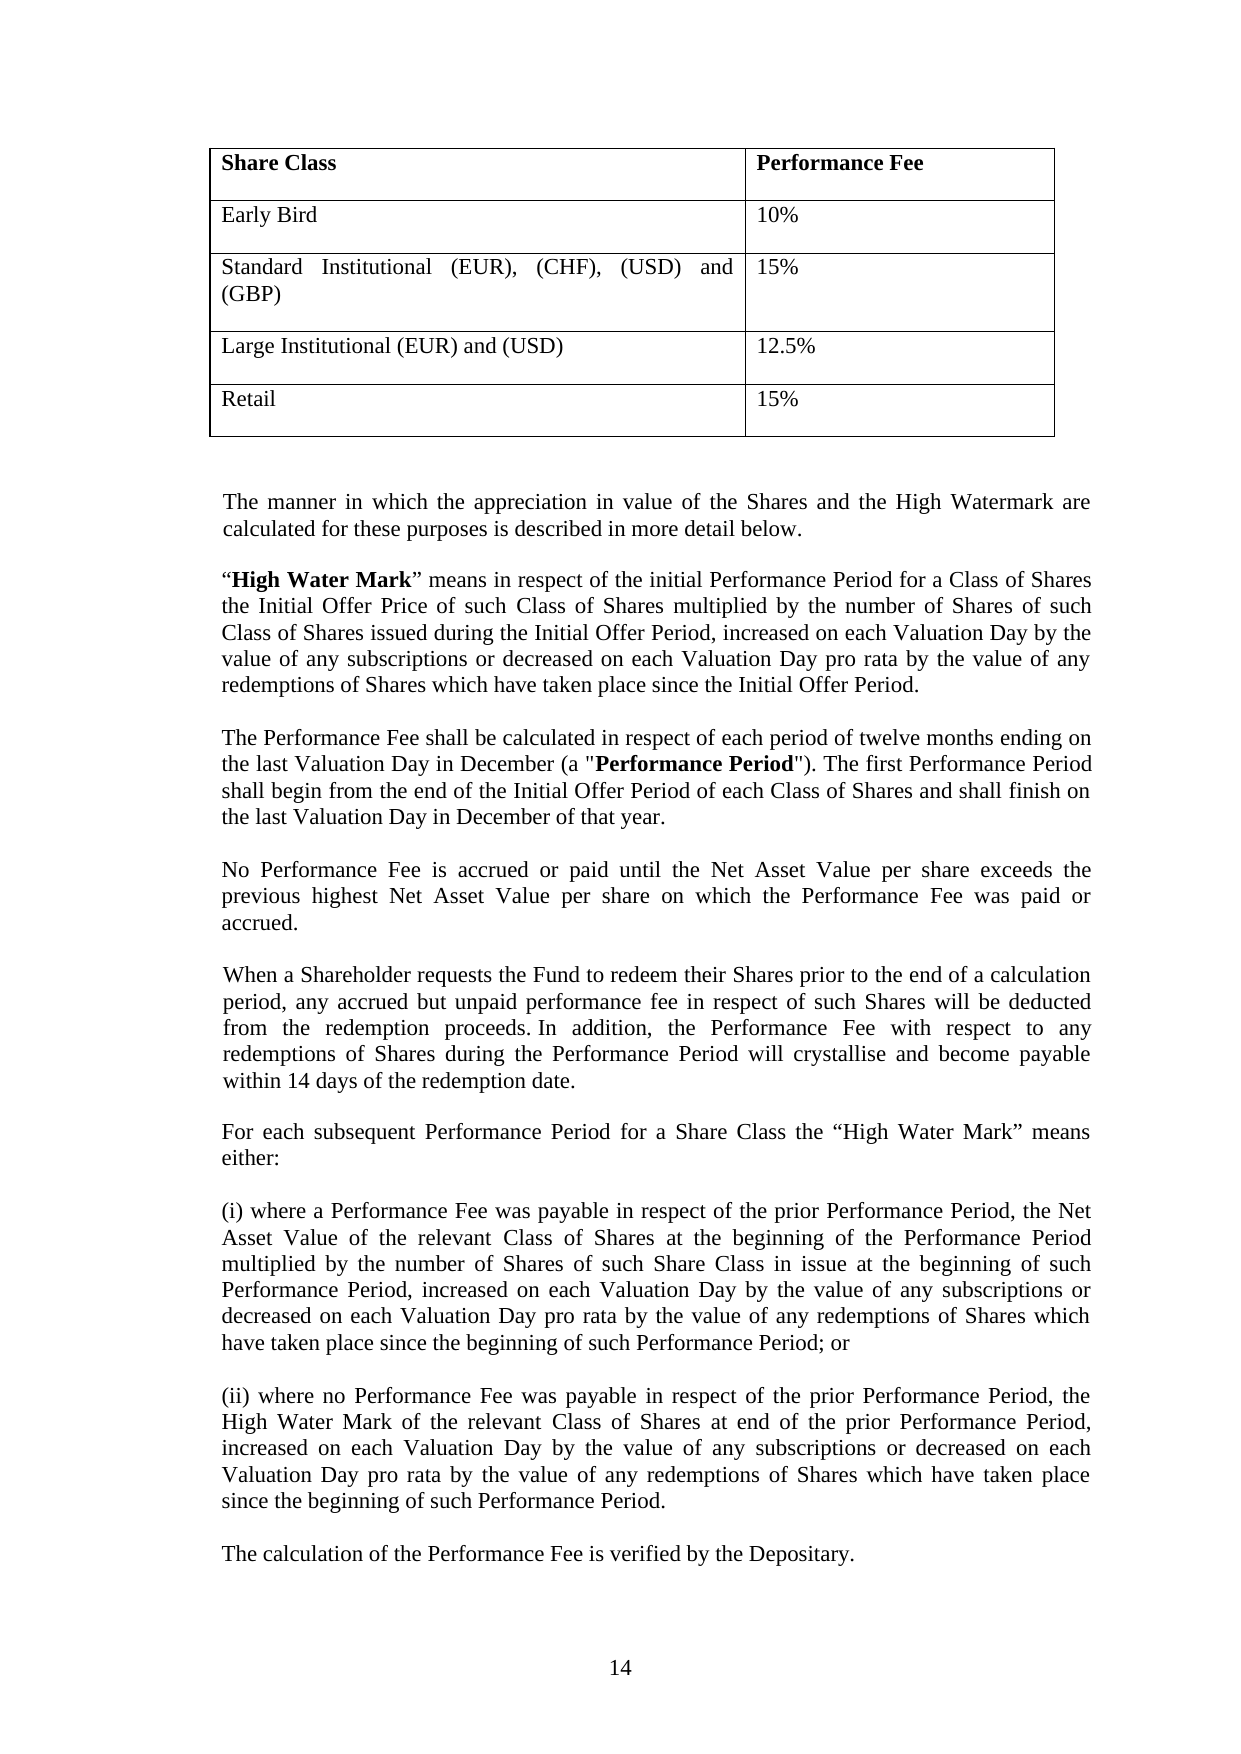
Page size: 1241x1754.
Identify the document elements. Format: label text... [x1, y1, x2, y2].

table_cell Standard Institutional (EUR), (CHF), (USD) and (GBP) [211, 254, 745, 331]
table_cell Large Institutional (EUR) and (USD) [211, 332, 745, 383]
list The manner in which the appreciation in value of the Shares and the High Watermark are calculated for these purposes is described in more detail below. [223, 488, 1093, 541]
text The Performance Fee shall be calculated in respect of each period of twelve months ending on the last Valuation Day in December (a "Performance Period"). The first Performance Period shall begin from the end of the Initial Offer Period of each Class of Shares and shall finish on the last Valuation Day in December of that year. [221, 724, 1093, 829]
table_cell 10% [746, 201, 1054, 252]
text (ii) where no Performance Fee was payable in respect of the prior Performance Period, the High Water Mark of the relevant Class of Shares at end of the prior Performance Period, increased on each Valuation Day by the value of any subscriptions or decreased on each Valuation Day pro rata by the value of any redemptions of Shares which have taken place since the beginning of such Performance Period. [221, 1382, 1093, 1513]
table_cell Early Bird [211, 201, 745, 252]
text The calculation of the Performance Fee is verified by the Depositary. [221, 1540, 1093, 1566]
table_cell 12.5% [746, 332, 1054, 383]
table_header Share Class [211, 149, 745, 200]
text For each subsequent Performance Period for a Share Class the “High Water Mark” means either: [221, 1118, 1093, 1171]
table_cell Retail [211, 385, 745, 436]
text “High Water Mark” means in respect of the initial Performance Period for a Class of Shares the Initial Offer Price of such Class of Shares multiplied by the number of Shares of such Class of Shares issued during the Initial Offer Period, increased on each Valuation Day by the value of any subscriptions or decreased on each Valuation Day pro rata by the value of any redemptions of Shares which have taken place since the Initial Offer Period. [221, 566, 1093, 698]
table_cell 15% [746, 385, 1054, 436]
list When a Shareholder requests the Fund to redeem their Shares prior to the end of a calculation period, any accrued but unpaid performance fee in respect of such Shares will be deducted from the redemption proceeds. In addition, the Performance Fee with respect to any redemptions of Shares during the Performance Period will crystallise and become payable within 14 days of the redemption date. [223, 961, 1093, 1093]
table_cell 15% [746, 254, 1054, 331]
text No Performance Fee is accrued or paid until the Net Asset Value per share exceeds the previous highest Net Asset Value per share on which the Performance Fee was paid or accrued. [221, 856, 1093, 935]
text (i) where a Performance Fee was payable in respect of the prior Performance Period, the Net Asset Value of the relevant Class of Shares at the beginning of the Performance Period multiplied by the number of Shares of such Share Class in issue at the beginning of such Performance Period, increased on each Valuation Day by the value of any subscriptions or decreased on each Valuation Day pro rata by the value of any redemptions of Shares which have taken place since the beginning of such Performance Period; or [221, 1197, 1093, 1355]
table_header Performance Fee [746, 149, 1054, 200]
